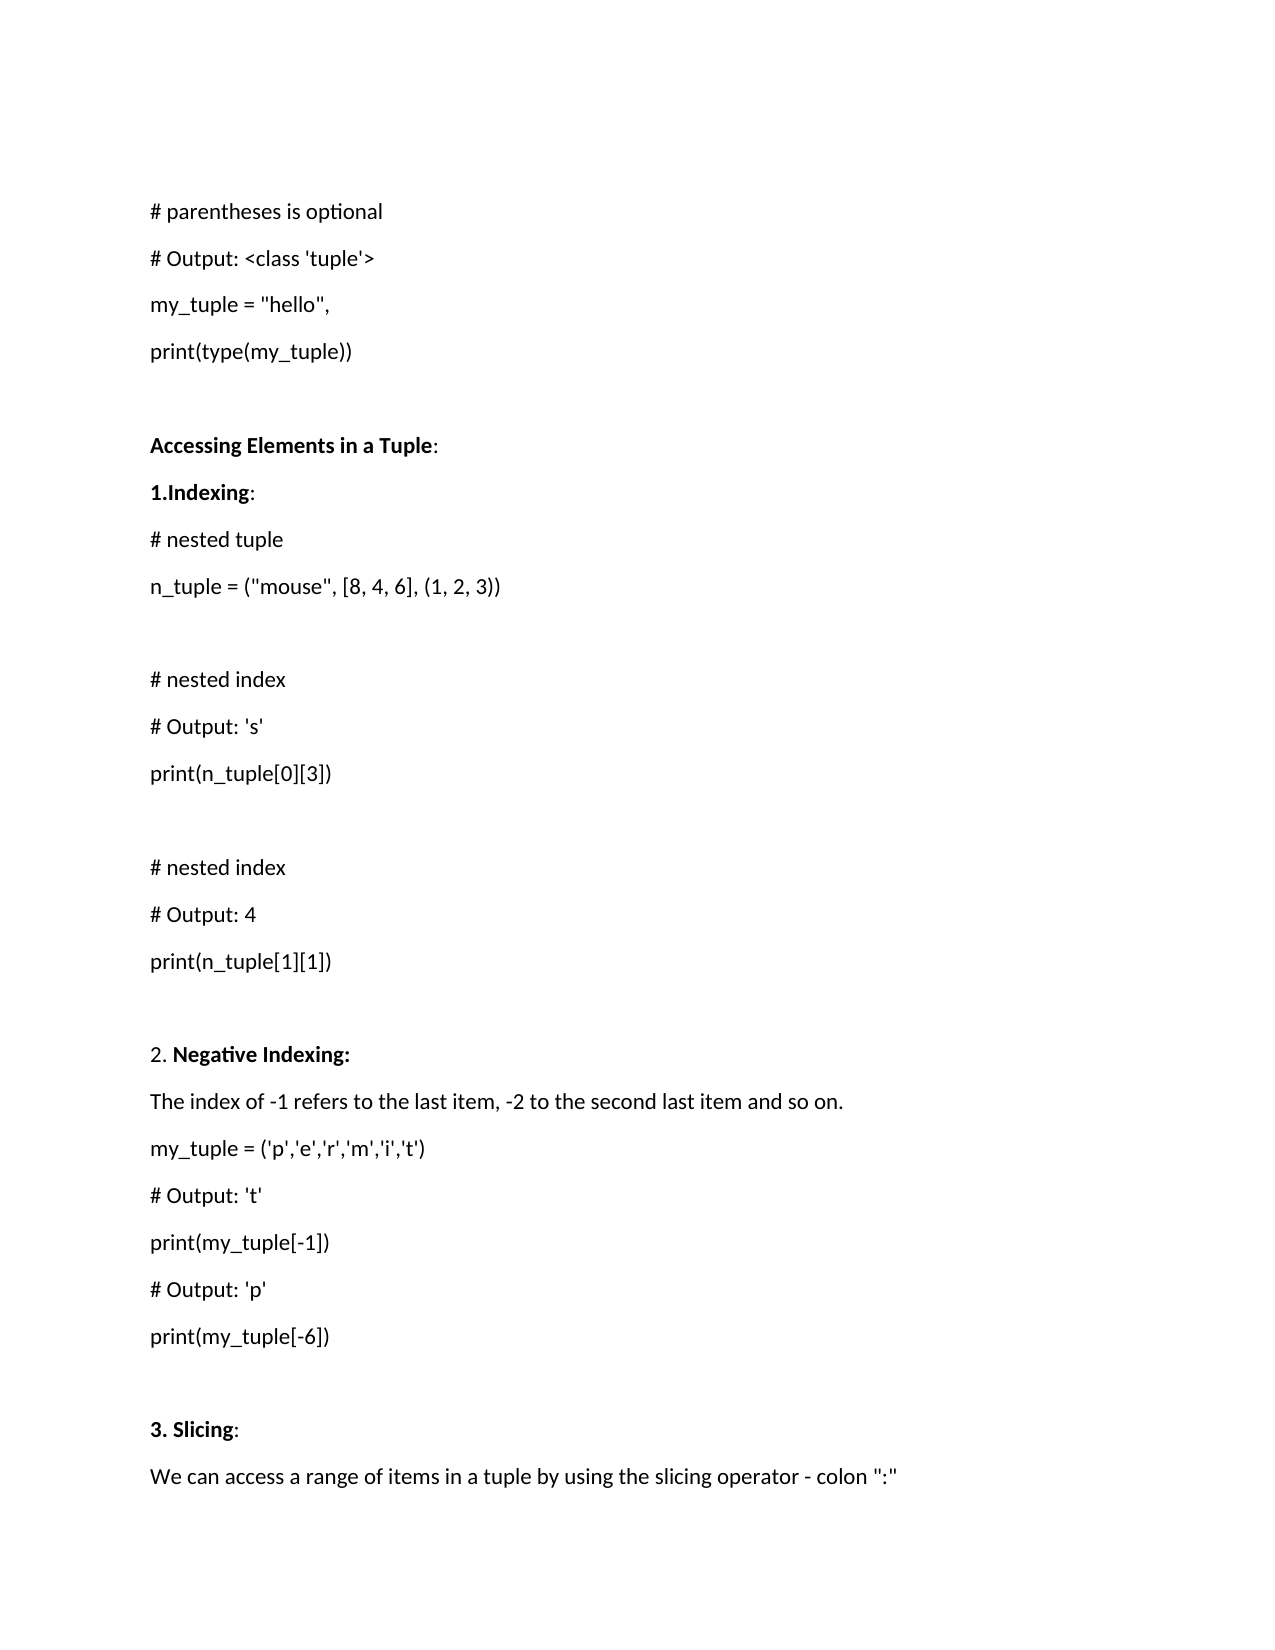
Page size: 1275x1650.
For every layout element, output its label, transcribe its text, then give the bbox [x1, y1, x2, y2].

text # Output: 4 [150, 900, 1125, 928]
text The index of -1 refers to the last item, -2 to the second last item and so on. [150, 1087, 1125, 1116]
text # Output: 'p' [150, 1275, 1125, 1303]
text print(my_tuple[-1]) [150, 1228, 1125, 1256]
text 3. Slicing: [150, 1416, 1125, 1444]
text 2. Negative Indexing: [150, 1041, 1125, 1069]
text # nested tuple [150, 525, 1125, 553]
text print(n_tuple[1][1]) [150, 947, 1125, 975]
text # Output: 's' [150, 712, 1125, 741]
text print(n_tuple[0][3]) [150, 759, 1125, 787]
text n_tuple = ("mouse", [8, 4, 6], (1, 2, 3)) [150, 572, 1125, 600]
text my_tuple = ('p','e','r','m','i','t') [150, 1134, 1125, 1162]
text my_tuple = "hello", [150, 291, 1125, 319]
text print(type(my_tuple)) [150, 337, 1125, 366]
text # nested index [150, 853, 1125, 881]
text # parentheses is optional [150, 197, 1125, 225]
text We can access a range of items in a tuple by using the slicing operator - colon ":" [150, 1462, 1125, 1491]
text 1.Indexing: [150, 478, 1125, 506]
text # Output: <class 'tuple'> [150, 244, 1125, 272]
text # Output: 't' [150, 1181, 1125, 1209]
text # nested index [150, 666, 1125, 694]
text print(my_tuple[-6]) [150, 1322, 1125, 1350]
text Accessing Elements in a Tuple: [150, 431, 1125, 459]
